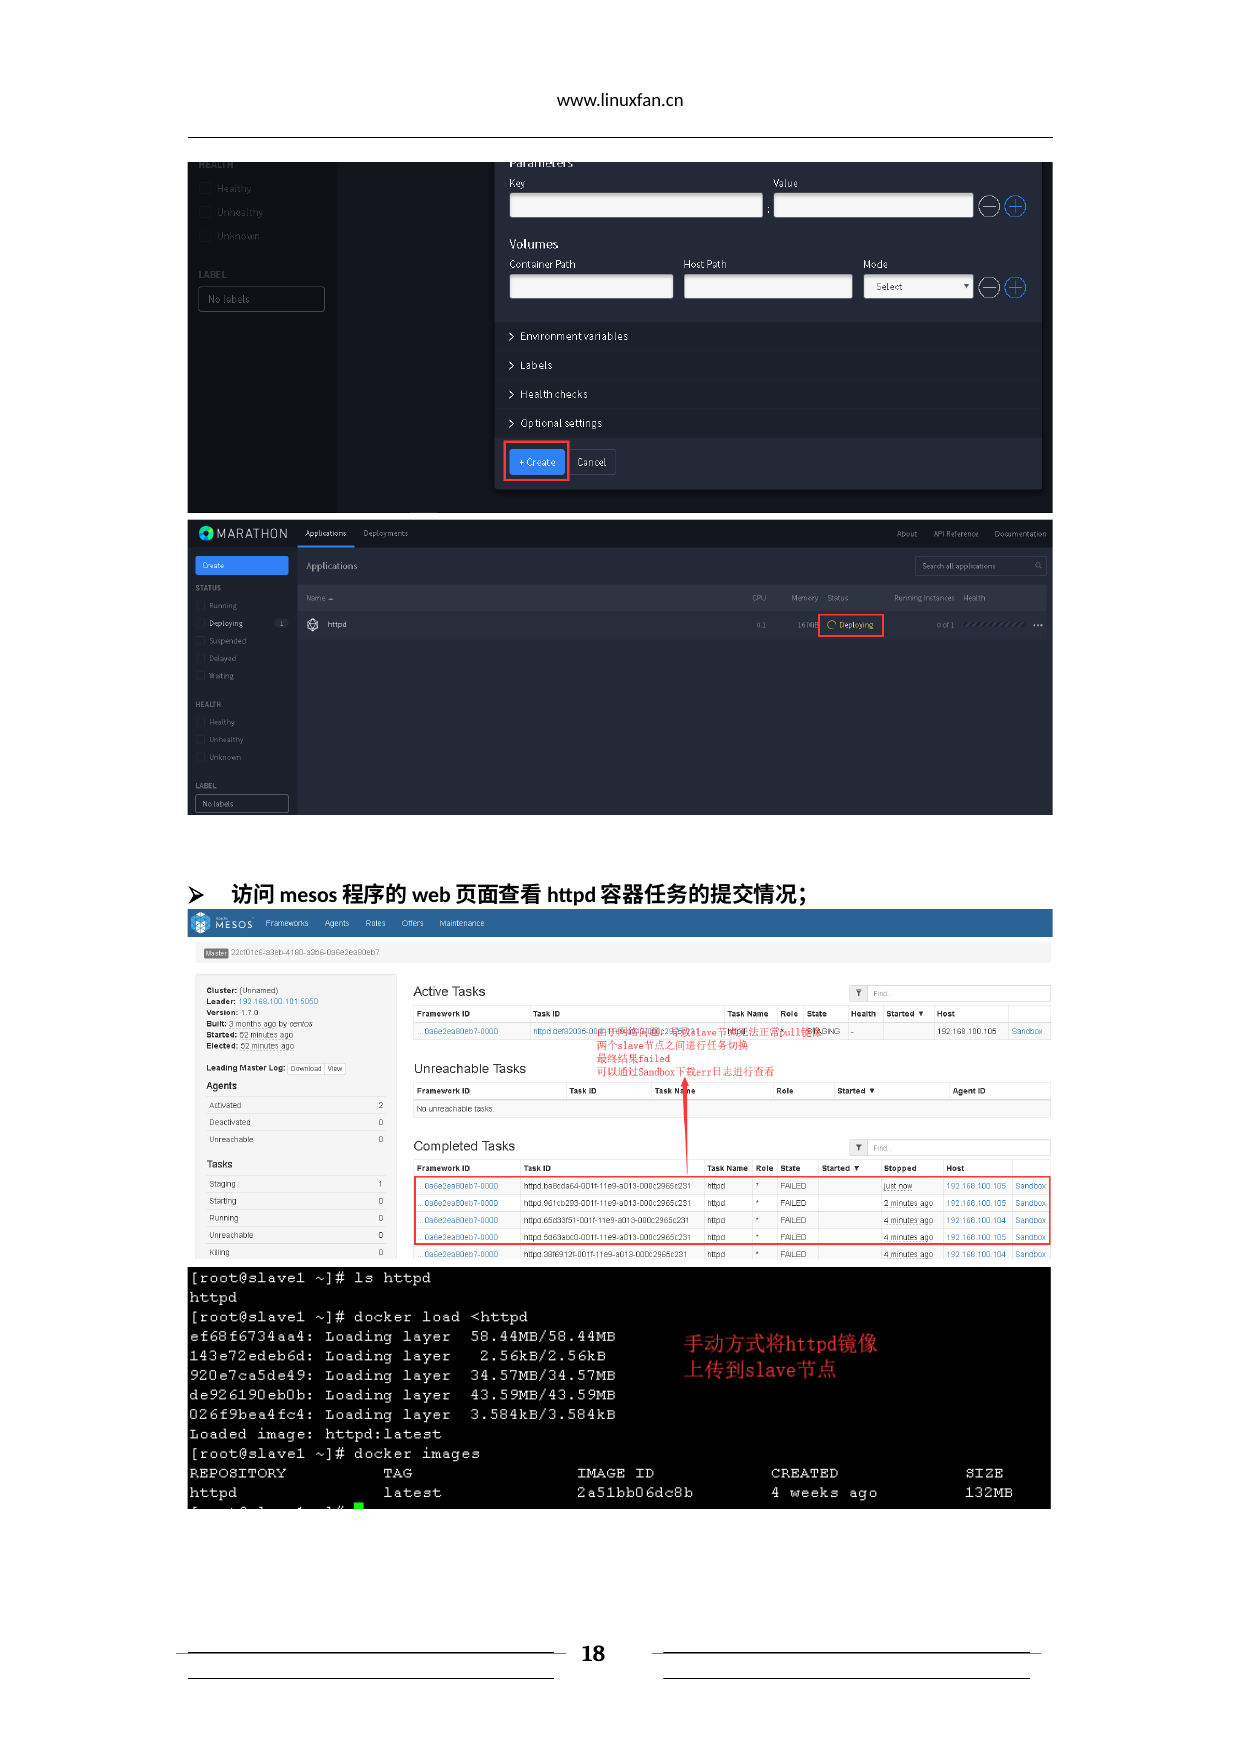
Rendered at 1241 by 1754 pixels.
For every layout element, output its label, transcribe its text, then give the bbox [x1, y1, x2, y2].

picture [187, 519, 1053, 815]
picture [187, 162, 1053, 513]
picture [187, 1267, 1053, 1509]
list 访问mesos程序的web页面查看httpd容器任务的提交情况； [187, 877, 1053, 909]
picture [187, 909, 1053, 1259]
